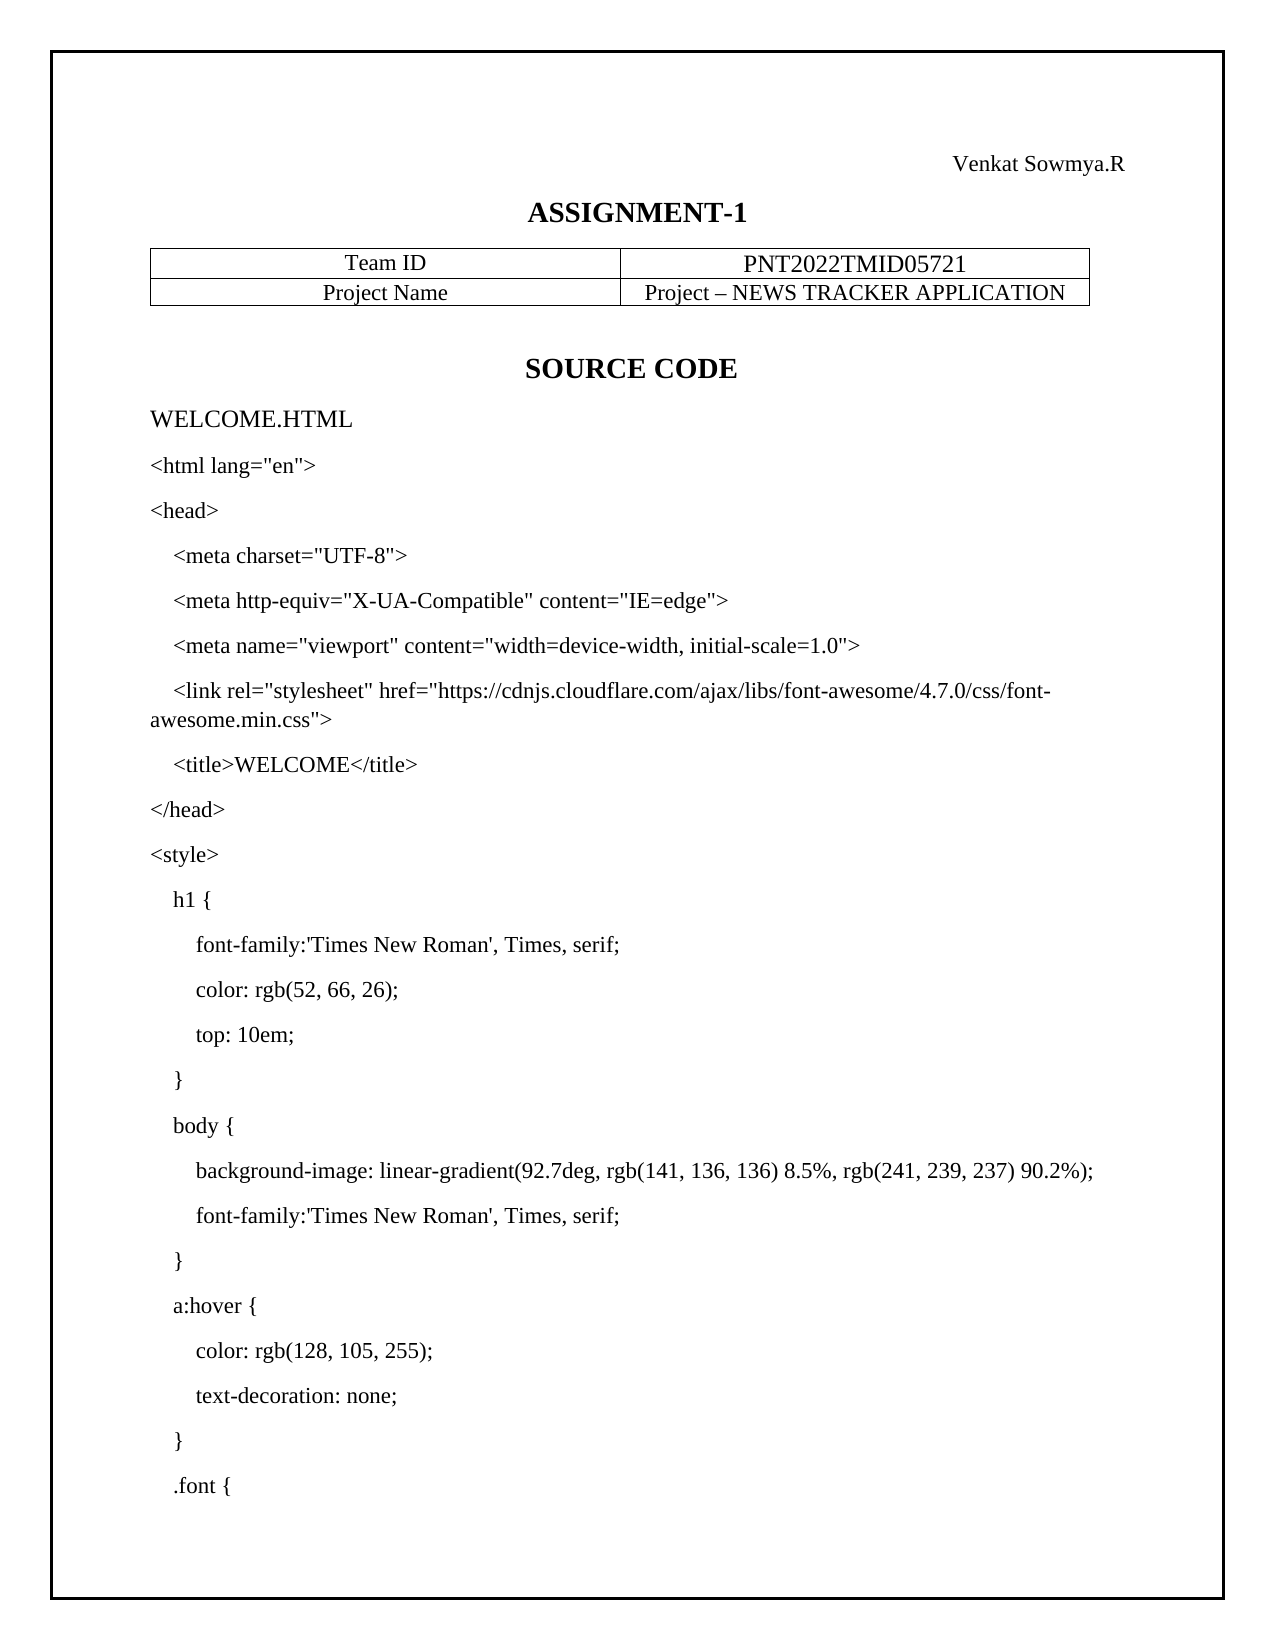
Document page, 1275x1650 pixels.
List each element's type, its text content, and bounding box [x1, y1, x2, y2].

text <link rel="stylesheet" href="https://cdnjs.cloudflare.com/ajax/libs/font-awesome/4.7.0/css/font-awesome.min.css"> [150, 677, 1125, 732]
text <head> [150, 497, 1125, 523]
text Venkat Sowmya.R [150, 150, 1125, 176]
text <meta charset="UTF-8"> [150, 542, 1125, 568]
text a:hover { [150, 1292, 1125, 1318]
table_header Team ID [151, 249, 620, 278]
table_cell Project – NEWS TRACKER APPLICATION [621, 279, 1089, 305]
text <title>WELCOME</title> [150, 751, 1125, 777]
text SOURCE CODE [150, 351, 1125, 385]
text top: 10em; [150, 1021, 1125, 1048]
text <meta name="viewport" content="width=device-width, initial-scale=1.0"> [150, 632, 1125, 658]
text .font { [150, 1472, 1125, 1499]
text color: rgb(52, 66, 26); [150, 976, 1125, 1003]
text ASSIGNMENT-1 [150, 195, 1125, 229]
text } [150, 1427, 1125, 1454]
text color: rgb(128, 105, 255); [150, 1337, 1125, 1363]
text font-family:'Times New Roman', Times, serif; [150, 1202, 1125, 1228]
text h1 { [150, 886, 1125, 912]
text <style> [150, 841, 1125, 867]
text WELCOME.HTML [150, 404, 1125, 433]
table_cell Project Name [151, 279, 620, 305]
text } [150, 1247, 1125, 1273]
text font-family:'Times New Roman', Times, serif; [150, 931, 1125, 958]
text background-image: linear-gradient(92.7deg, rgb(141, 136, 136) 8.5%, rgb(241, 239, 237) 90.2%); [150, 1157, 1125, 1183]
text text-decoration: none; [150, 1382, 1125, 1409]
text <meta http-equiv="X-UA-Compatible" content="IE=edge"> [150, 587, 1125, 613]
text </head> [150, 796, 1125, 822]
text } [150, 1067, 1125, 1093]
text <html lang="en"> [150, 452, 1125, 478]
text body { [150, 1112, 1125, 1138]
table_header PNT2022TMID05721 [621, 249, 1089, 278]
